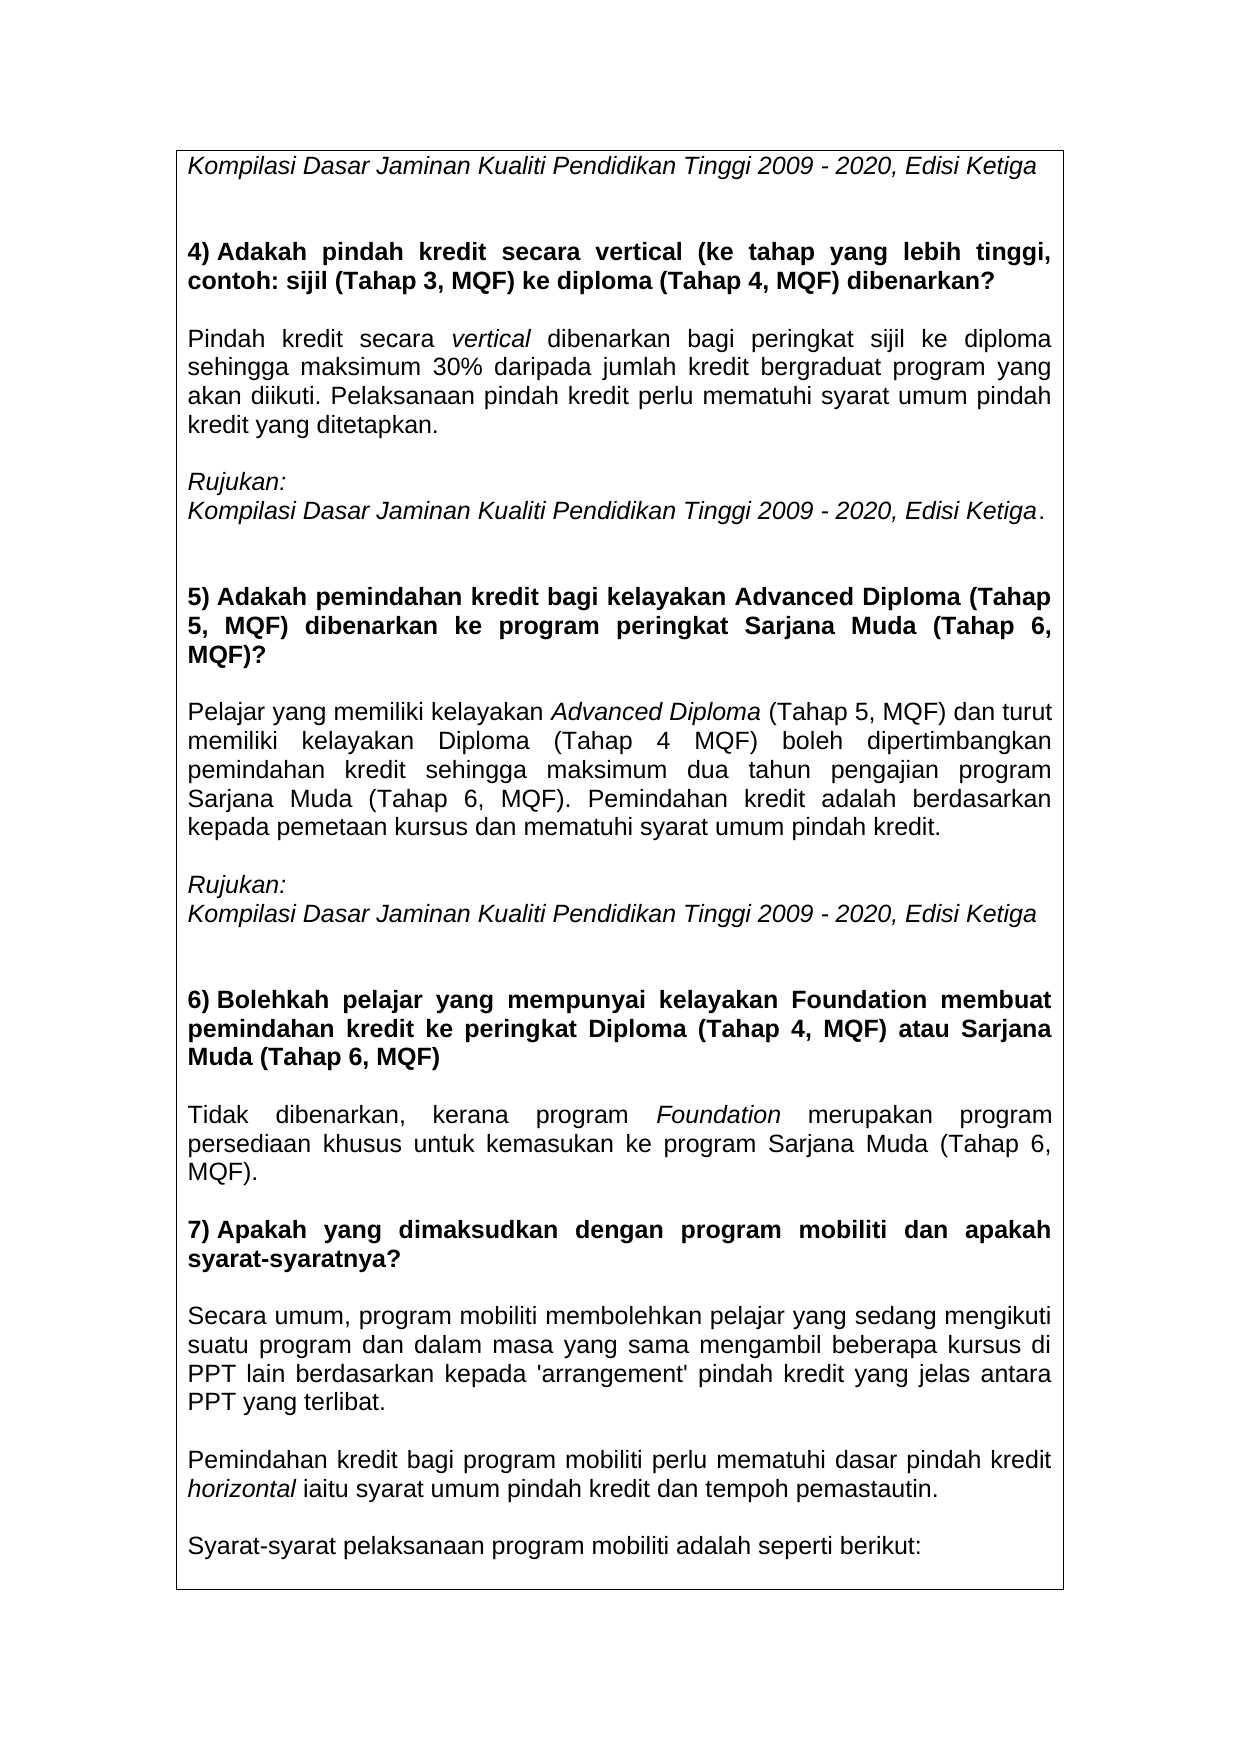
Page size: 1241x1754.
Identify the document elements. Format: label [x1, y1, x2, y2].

table_cell [177, 151, 1063, 1588]
